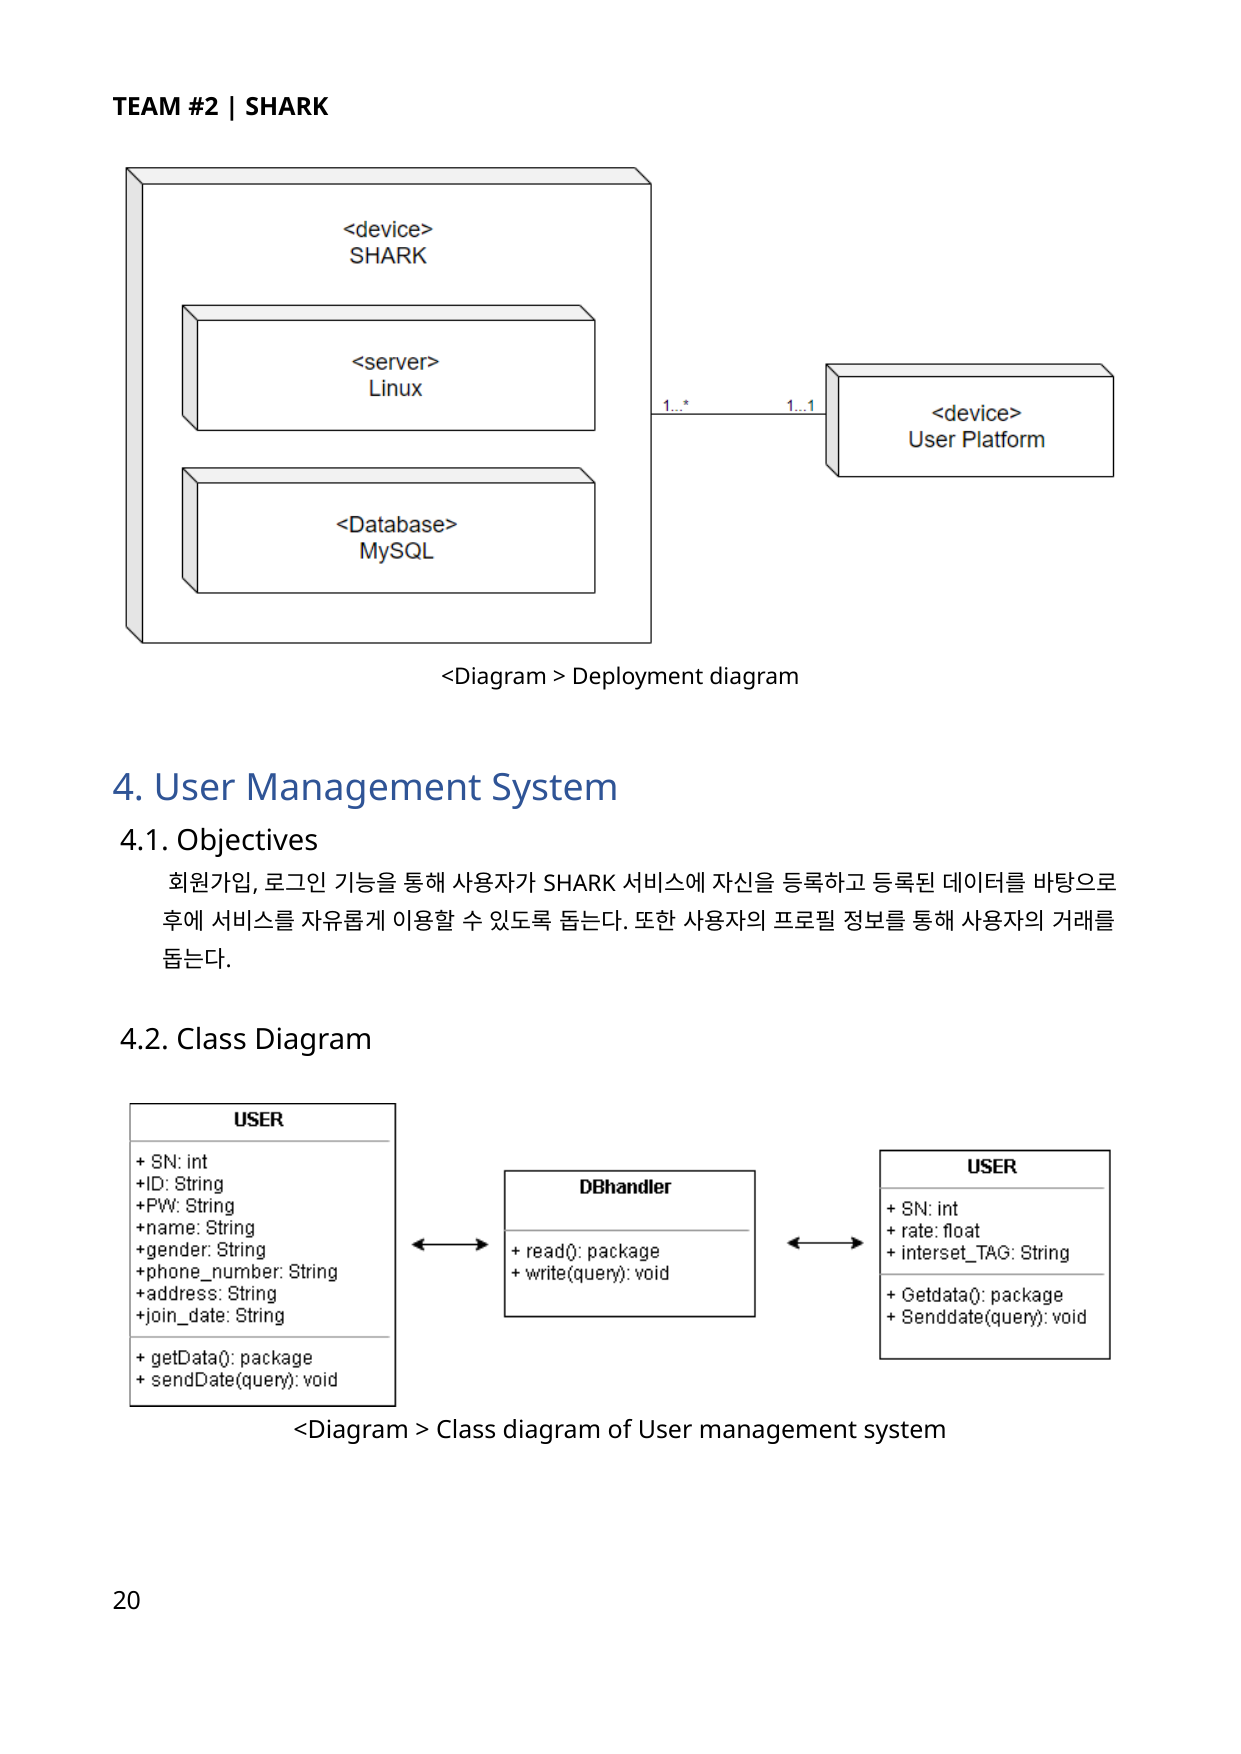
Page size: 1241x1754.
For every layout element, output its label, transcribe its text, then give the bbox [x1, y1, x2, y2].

picture [112, 156, 1128, 655]
text <Diagram > Deployment diagram [112, 660, 1128, 691]
text 회원가입, 로그인 기능을 통해 사용자가 SHARK 서비스에 자신을 등록하고 등록된 데이터를 바탕으로 후에 서비스를 자유롭게 이용할 수 있도록 돕는다. 또한 사용자의 프로필 정보를 통해 사용자의 거래를 돕는다. [162, 864, 1128, 974]
subtitle 4.2. Class Diagram [112, 1018, 1128, 1058]
text <Diagram > Class diagram of User management system [112, 1411, 1128, 1446]
subtitle 4. User Management System [112, 760, 1128, 811]
subtitle 4.1. Objectives [112, 819, 1128, 858]
picture [129, 1103, 1111, 1407]
